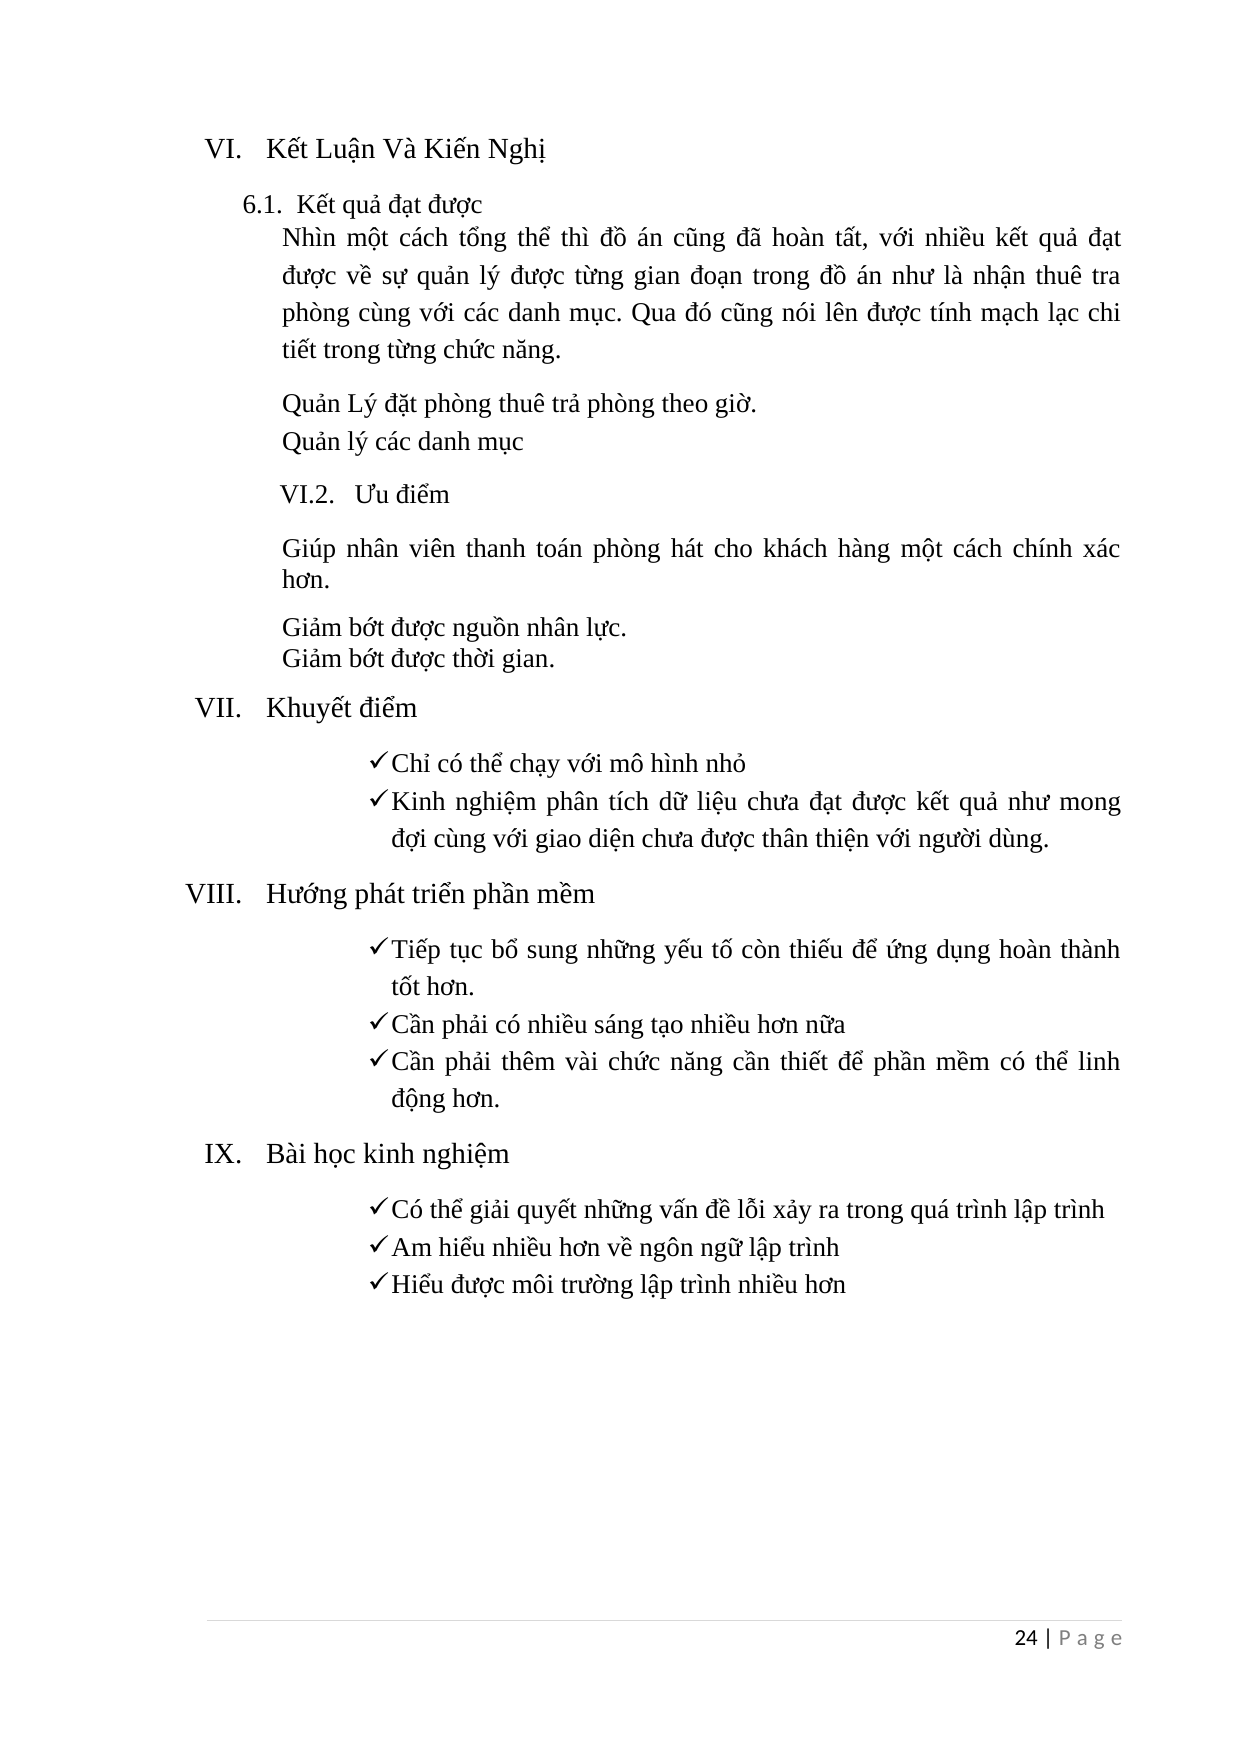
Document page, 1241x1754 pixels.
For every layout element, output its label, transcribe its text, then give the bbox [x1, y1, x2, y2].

text Hiểu được môi trường lập trình nhiều hơn [368, 1268, 1122, 1300]
subtitle 6.1. Kết quả đạt được [207, 188, 1122, 219]
text Chỉ có thể chạy với mô hình nhỏ [368, 747, 1122, 778]
text Khuyết điểm [242, 690, 1122, 724]
text Bài học kinh nghiệm [242, 1137, 1122, 1170]
text Hướng phát triển phần mềm [242, 876, 1122, 910]
list Giảm bớt được thời gian. [207, 643, 1122, 674]
text Kết Luận Và Kiến Nghị [242, 131, 1122, 164]
text Cần phải có nhiều sáng tạo nhiều hơn nữa [368, 1008, 1122, 1039]
list Ưu điểm [279, 478, 1122, 510]
text Kinh nghiệm phân tích dữ liệu chưa đạt được kết quả như mong đợi cùng với giao diện chưa được thân thiện với người dùng. [368, 785, 1122, 853]
text Cần phải thêm vài chức năng cần thiết để phần mềm có thể linh động hơn. [368, 1045, 1122, 1114]
text Tiếp tục bổ sung những yếu tố còn thiếu để ứng dụng hoàn thành tốt hơn. [368, 933, 1122, 1002]
list Nhìn một cách tổng thể thì đồ án cũng đã hoàn tất, với nhiều kết quả đạt được về sự quản lý được từng gian đoạn trong đồ án như là nhận thuê tra phòng cùng với các danh mục. Qua đó cũng nói lên được tính mạch lạc chi tiết trong từng chức năng. [282, 221, 1122, 364]
text Có thể giải quyết những vấn đề lỗi xảy ra trong quá trình lập trình [368, 1193, 1122, 1225]
list Giúp nhân viên thanh toán phòng hát cho khách hàng một cách chính xác hơn. [282, 532, 1122, 595]
list Quản lý các danh mục [207, 424, 1122, 456]
text Am hiểu nhiều hơn về ngôn ngữ lập trình [368, 1231, 1122, 1262]
list Giảm bớt được nguồn nhân lực. [207, 611, 1122, 643]
list Quản Lý đặt phòng thuê trả phòng theo giờ. [207, 387, 1122, 418]
